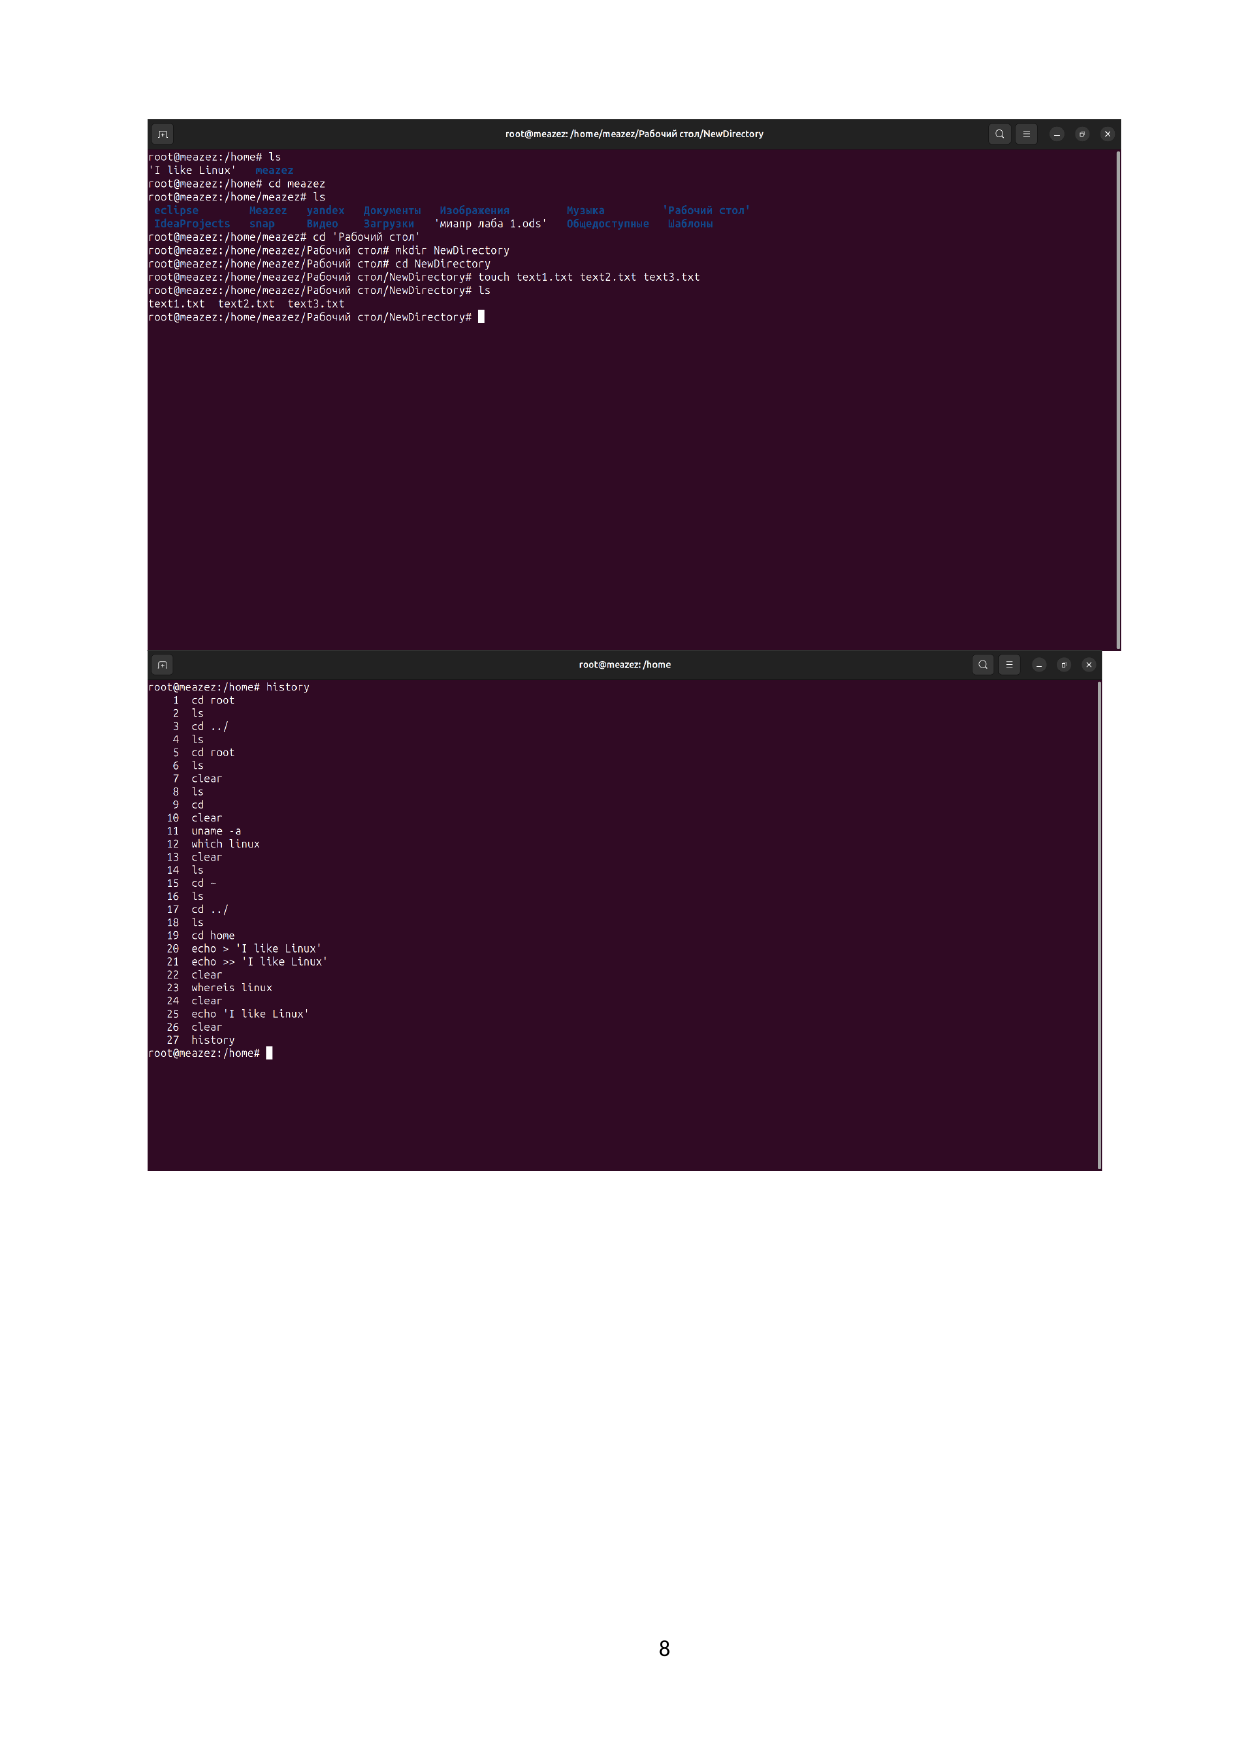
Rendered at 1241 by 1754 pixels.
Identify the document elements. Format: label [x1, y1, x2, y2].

picture [147, 119, 1122, 1171]
